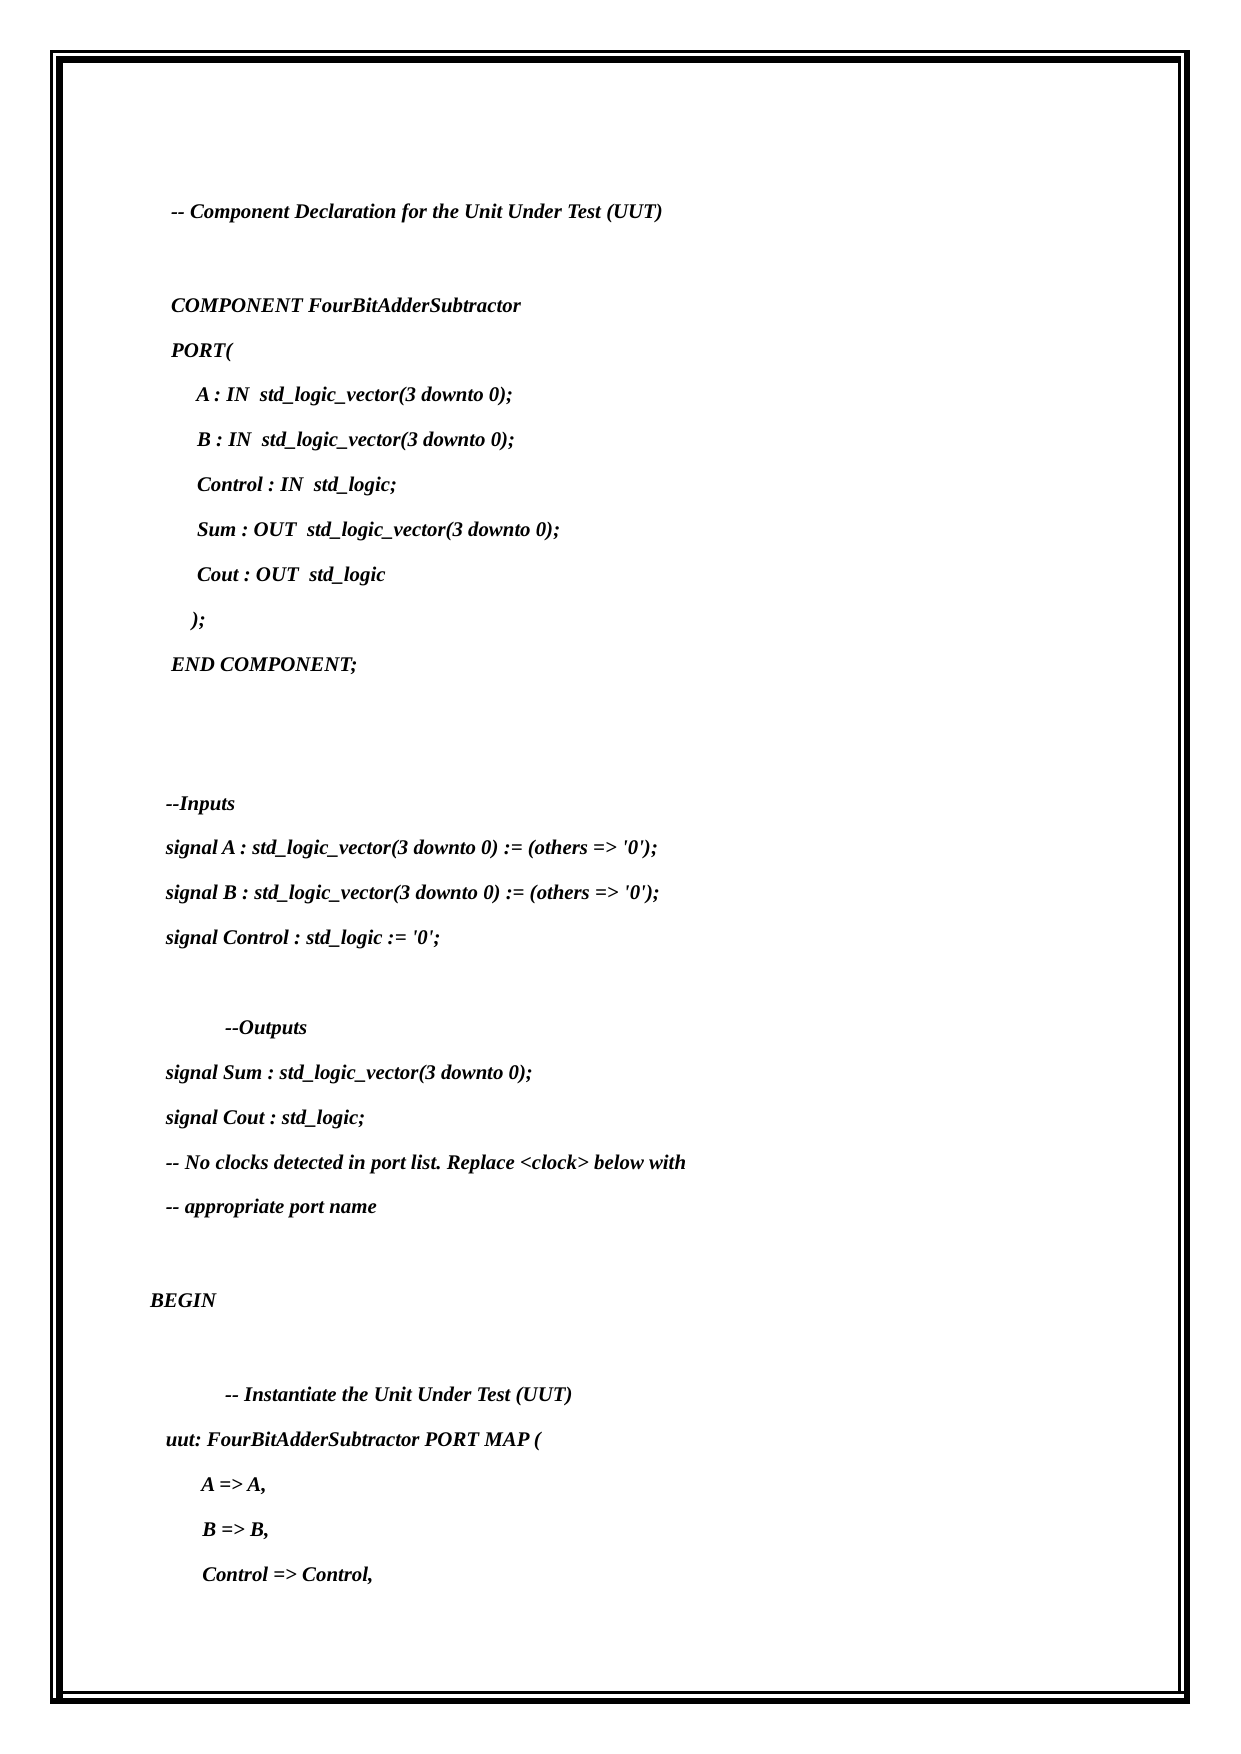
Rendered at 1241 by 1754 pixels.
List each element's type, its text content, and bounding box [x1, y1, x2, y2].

text PORT( [150, 337, 1090, 362]
text Cout : OUT std_logic [150, 562, 1090, 586]
text COMPONENT FourBitAdderSubtractor [150, 293, 1090, 317]
text Control => Control, [150, 1562, 1090, 1586]
text A : IN std_logic_vector(3 downto 0); [150, 382, 1090, 406]
text uut: FourBitAdderSubtractor PORT MAP ( [150, 1427, 1090, 1451]
text signal Cout : std_logic; [150, 1105, 1090, 1129]
text signal B : std_logic_vector(3 downto 0) := (others => '0'); [150, 880, 1090, 904]
text signal Sum : std_logic_vector(3 downto 0); [150, 1060, 1090, 1084]
text B : IN std_logic_vector(3 downto 0); [150, 427, 1090, 451]
text -- Instantiate the Unit Under Test (UUT) [150, 1382, 1090, 1406]
text END COMPONENT; [150, 652, 1090, 676]
text -- Component Declaration for the Unit Under Test (UUT) [150, 199, 1090, 223]
text -- appropriate port name [150, 1194, 1090, 1218]
text Control : IN std_logic; [150, 472, 1090, 496]
text --Outputs [150, 1015, 1090, 1039]
text signal A : std_logic_vector(3 downto 0) := (others => '0'); [150, 835, 1090, 859]
text --Inputs [150, 790, 1090, 814]
text B => B, [150, 1517, 1090, 1541]
text BEGIN [150, 1288, 1090, 1312]
text signal Control : std_logic := '0'; [150, 925, 1090, 949]
text ); [150, 607, 1090, 631]
text Sum : OUT std_logic_vector(3 downto 0); [150, 517, 1090, 541]
text A => A, [150, 1472, 1090, 1496]
text -- No clocks detected in port list. Replace <clock> below with [150, 1149, 1090, 1174]
